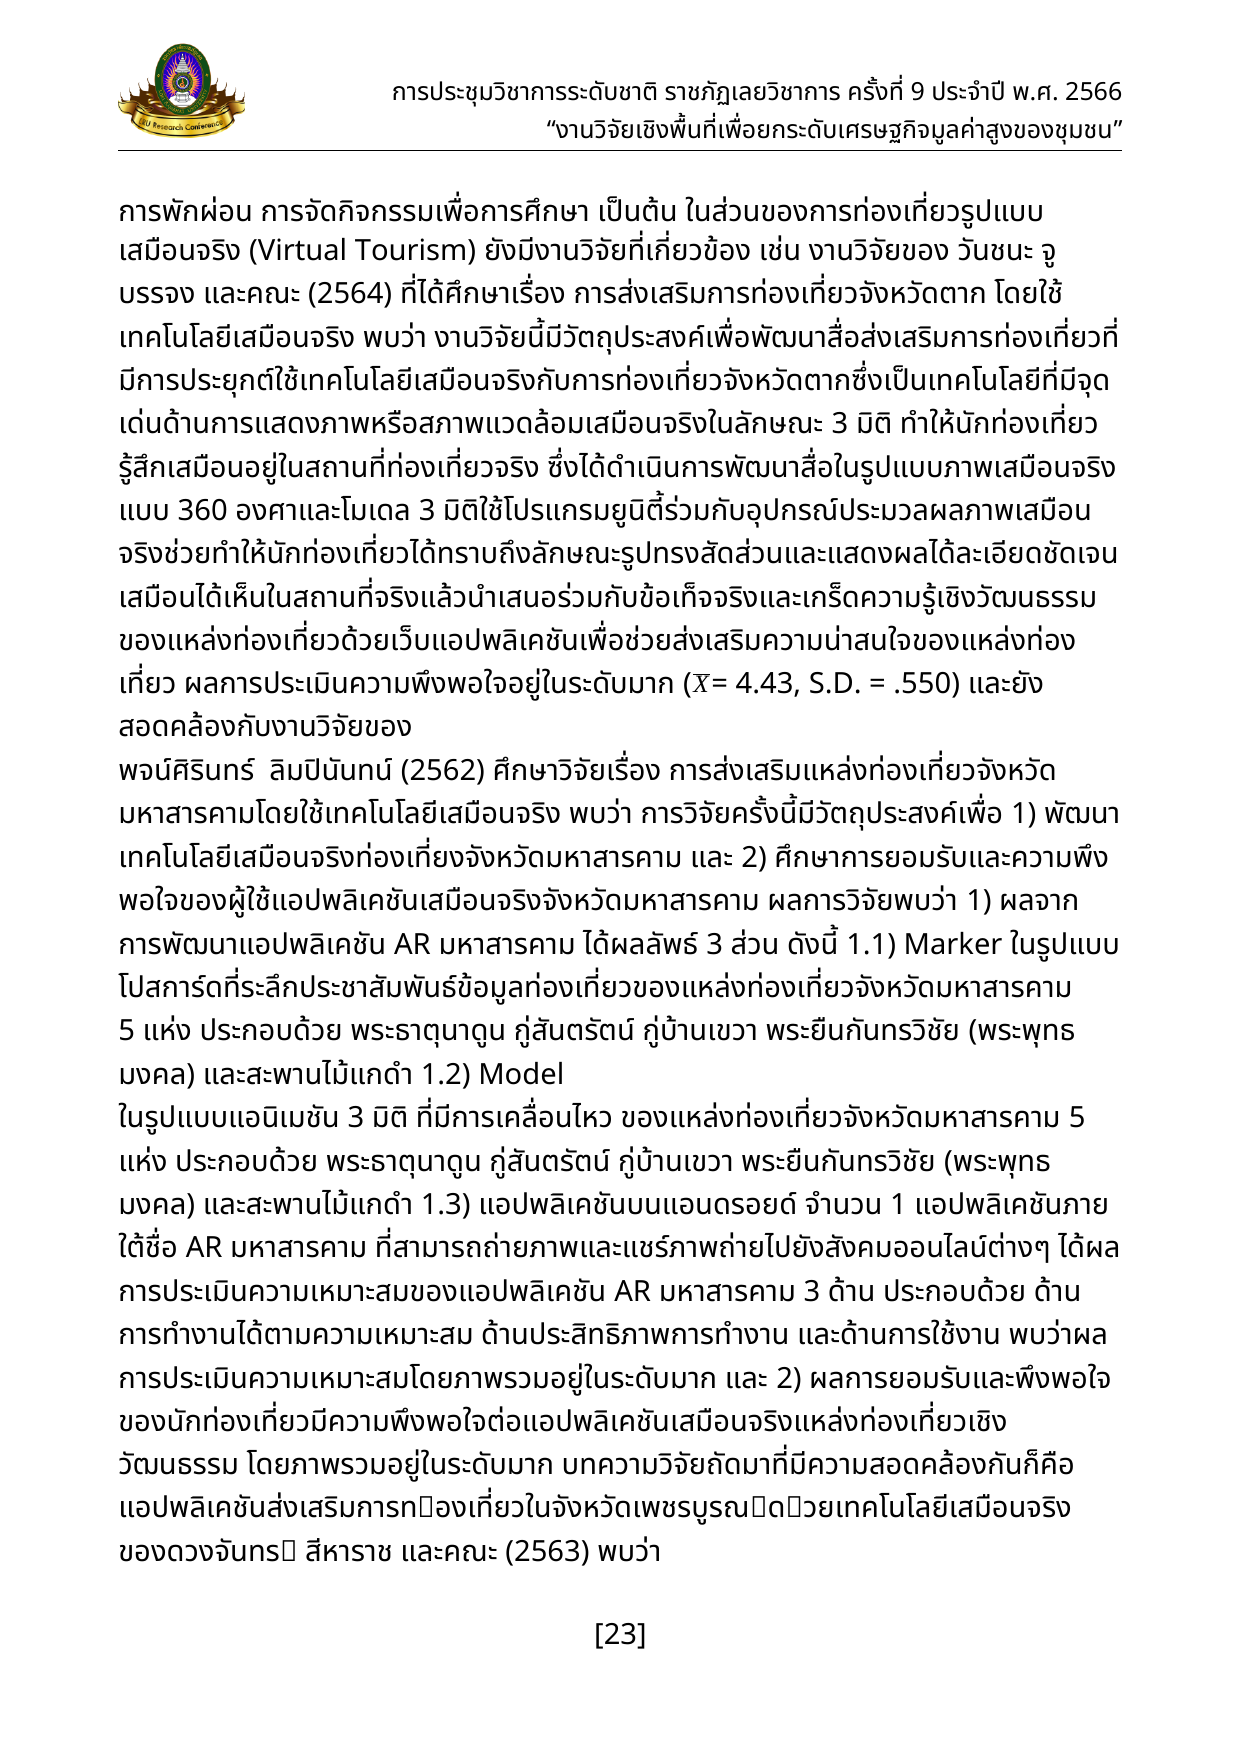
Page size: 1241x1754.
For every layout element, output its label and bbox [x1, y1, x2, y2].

picture [116, 42, 245, 137]
text [118, 187, 1122, 1574]
